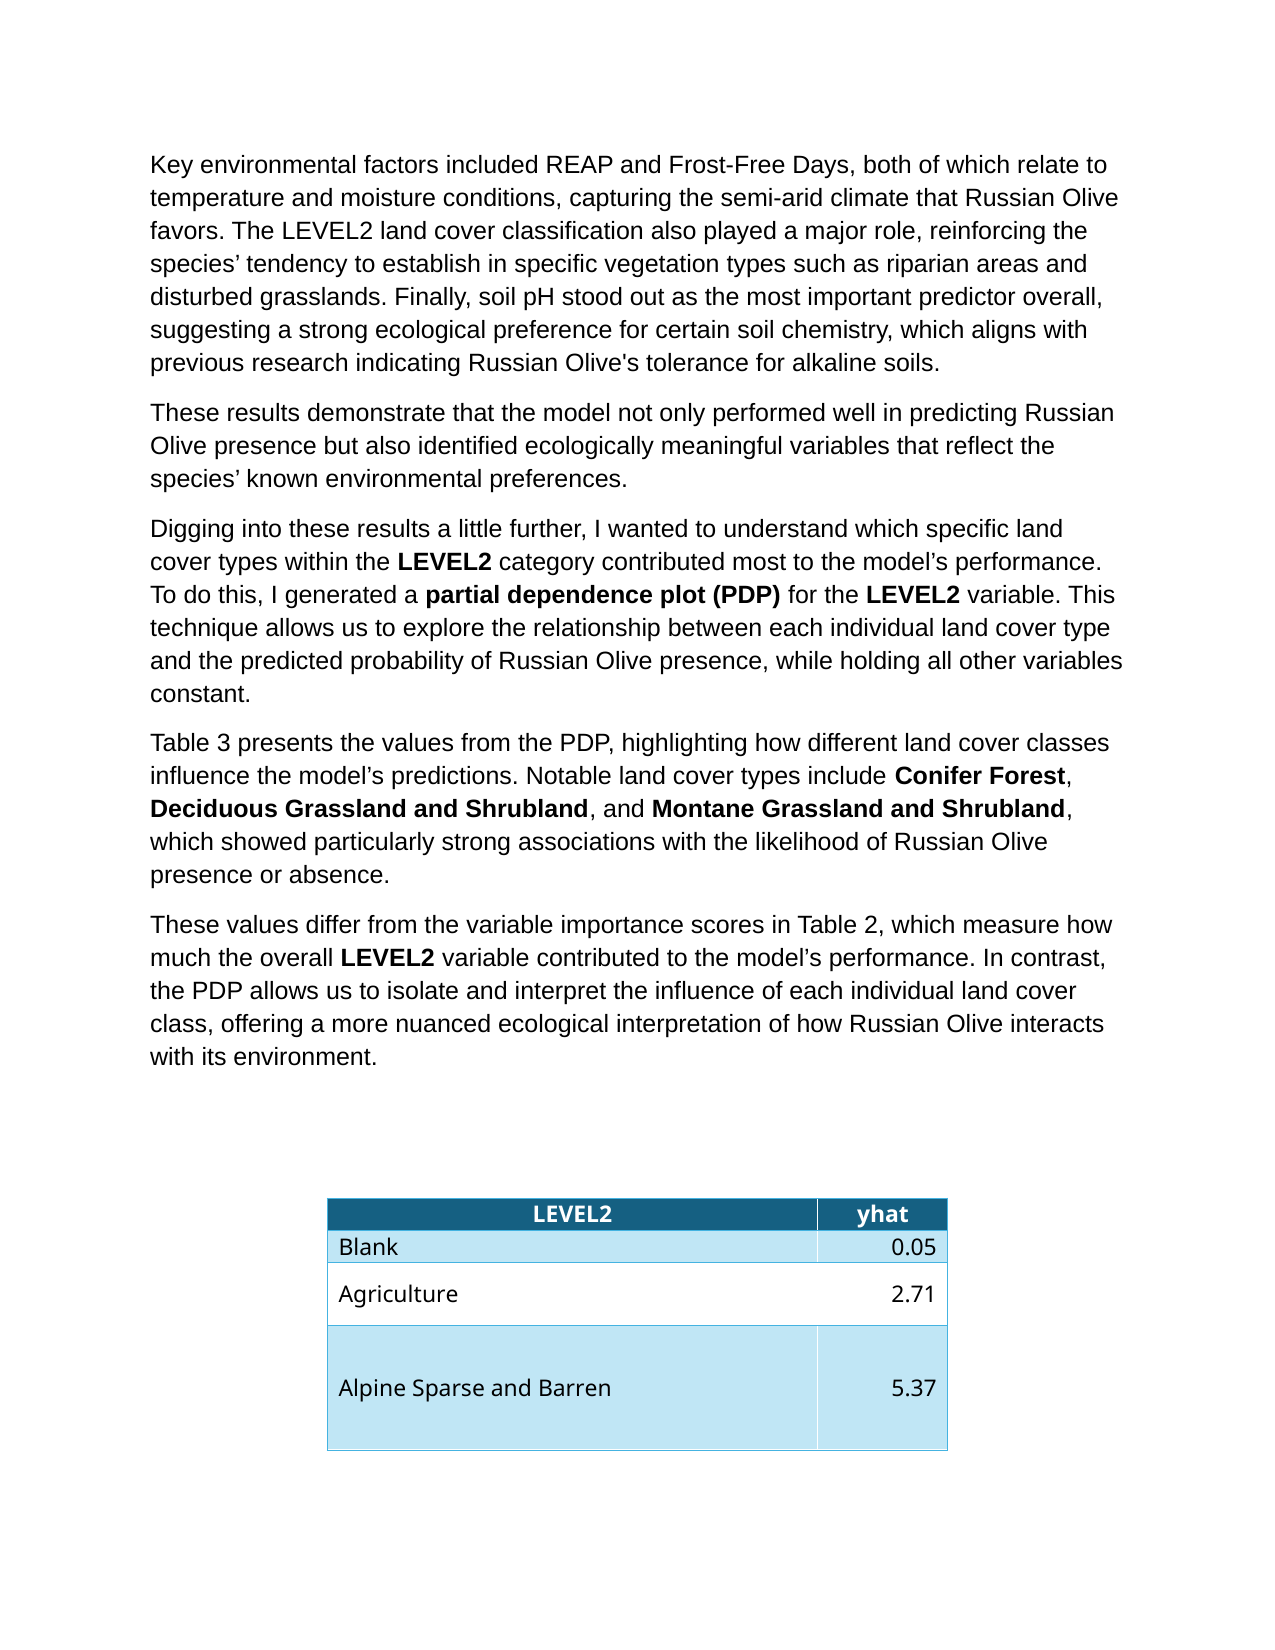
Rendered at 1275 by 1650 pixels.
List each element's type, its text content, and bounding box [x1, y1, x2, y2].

text Digging into these results a little further, I wanted to understand which specific land cover types within the LEVEL2 category contributed most to the model’s performance. To do this, I generated a partial dependence plot (PDP) for the LEVEL2 variable. This technique allows us to explore the relationship between each individual land cover type and the predicted probability of Russian Olive presence, while holding all other variables constant. [150, 513, 1125, 707]
text Key environmental factors included REAP and Frost-Free Days, both of which relate to temperature and moisture conditions, capturing the semi-arid climate that Russian Olive favors. The LEVEL2 land cover classification also played a major role, reinforcing the species’ tendency to establish in specific vegetation types such as riparian areas and disturbed grasslands. Finally, soil pH stood out as the most important predictor overall, suggesting a strong ecological preference for certain soil chemistry, which aligns with previous research indicating Russian Olive's tolerance for alkaline soils. [150, 150, 1125, 377]
table_cell Blank [328, 1231, 817, 1262]
table_header yhat [818, 1199, 947, 1230]
text These values differ from the variable importance scores in Table 2, which measure how much the overall LEVEL2 variable contributed to the model’s performance. In contrast, the PDP allows us to isolate and interpret the influence of each individual land cover class, offering a more nuanced ecological interpretation of how Russian Olive interacts with its environment. [150, 910, 1125, 1071]
table_cell 0.05 [818, 1231, 947, 1262]
table_cell Agriculture [328, 1263, 817, 1324]
table_cell 2.71 [818, 1263, 947, 1324]
text These results demonstrate that the model not only performed well in predicting Russian Olive presence but also identified ecologically meaningful variables that reflect the species’ known environmental preferences. [150, 398, 1125, 493]
table_header LEVEL2 [328, 1199, 817, 1230]
table_cell Alpine Sparse and Barren [328, 1326, 817, 1449]
text Table 3 presents the values from the PDP, highlighting how different land cover classes influence the model’s predictions. Notable land cover types include Conifer Forest, Deciduous Grassland and Shrubland, and Montane Grassland and Shrubland, which showed particularly strong associations with the likelihood of Russian Olive presence or absence. [150, 728, 1125, 889]
table_cell 5.37 [818, 1326, 947, 1449]
